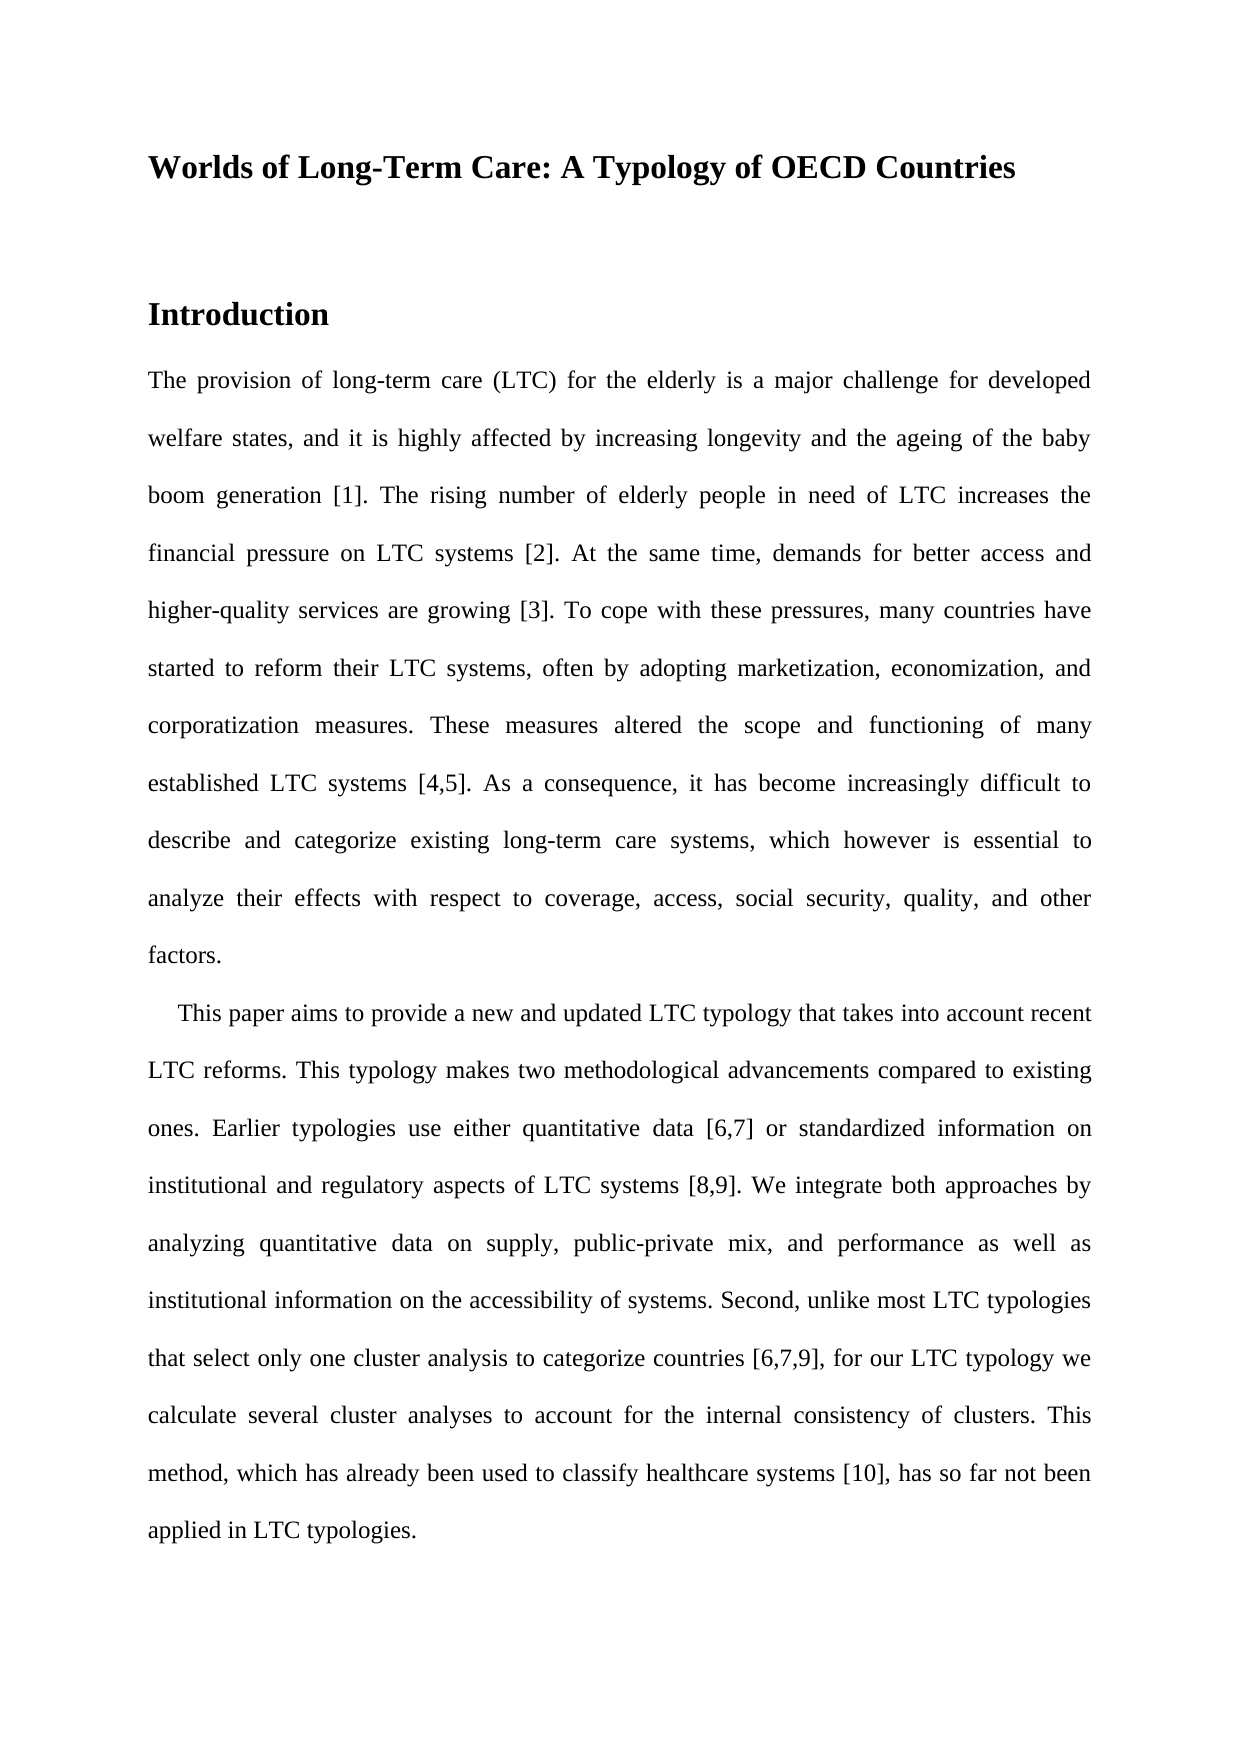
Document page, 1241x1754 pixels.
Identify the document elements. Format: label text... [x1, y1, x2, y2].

text This paper aims to provide a new and updated LTC typology that takes into account recent LTC reforms. This typology makes two methodological advancements compared to existing ones. Earlier typologies use either quantitative data [6,7] or standardized information on institutional and regulatory aspects of LTC systems [8,9]. We integrate both approaches by analyzing quantitative data on supply, public-private mix, and performance as well as institutional information on the accessibility of systems. Second, unlike most LTC typologies that select only one cluster analysis to categorize countries [6,7,9], for our LTC typology we calculate several cluster analyses to account for the internal consistency of clusters. This method, which has already been used to classify healthcare systems [10], has so far not been applied in LTC typologies. [148, 998, 1093, 1544]
text The provision of long-term care (LTC) for the elderly is a major challenge for developed welfare states, and it is highly affected by increasing longevity and the ageing of the baby boom generation [1]. The rising number of elderly people in need of LTC increases the financial pressure on LTC systems [2]. At the same time, demands for better access and higher-quality services are growing [3]. To cope with these pressures, many countries have started to reform their LTC systems, often by adopting marketization, economization, and corporatization measures. These measures altered the scope and functioning of many established LTC systems [4,5]. As a consequence, it has become increasingly difficult to describe and categorize existing long-term care systems, which however is essential to analyze their effects with respect to coverage, access, social security, quality, and other factors. [148, 366, 1093, 969]
text Worlds of Long-Term Care: A Typology of OECD Countries [148, 148, 1093, 186]
subtitle Introduction [148, 295, 974, 333]
